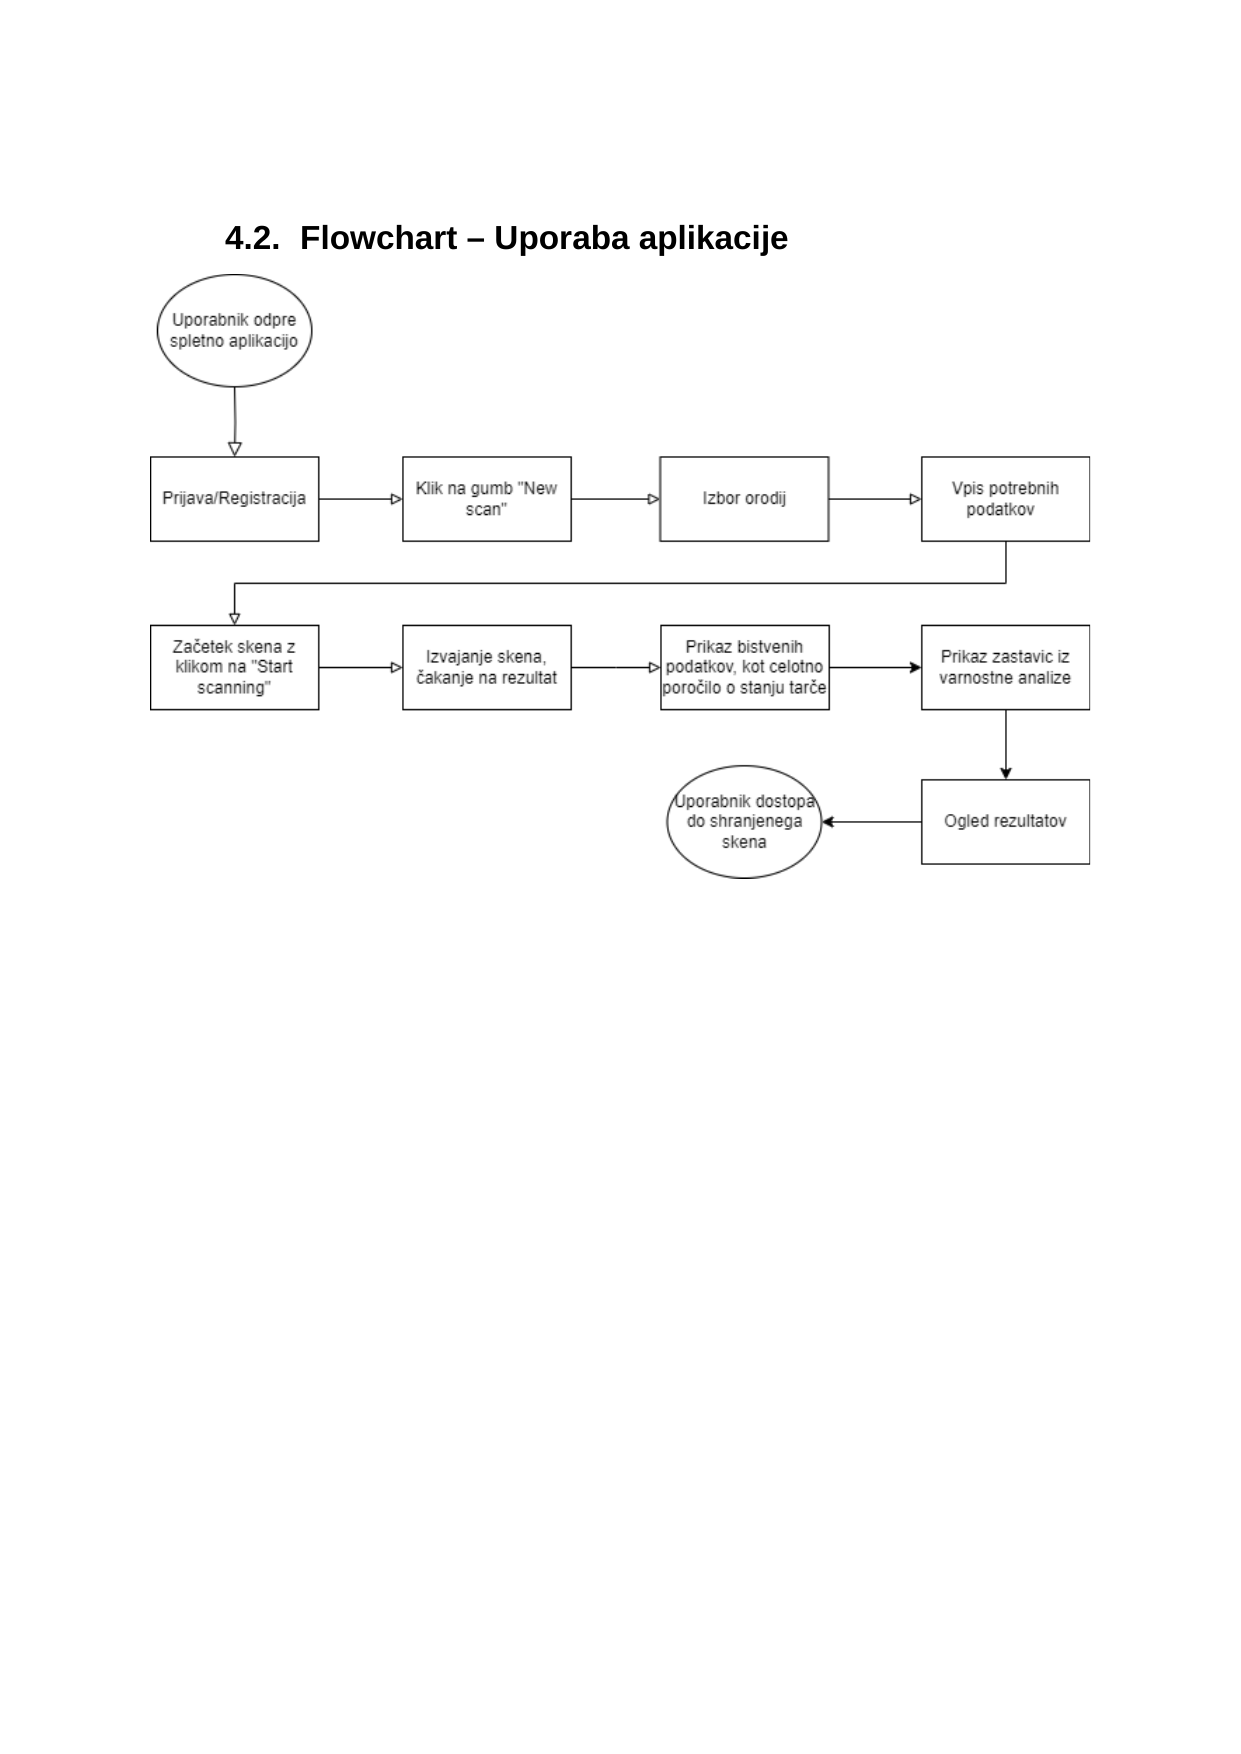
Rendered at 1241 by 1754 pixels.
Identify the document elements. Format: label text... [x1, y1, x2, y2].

picture [150, 274, 1091, 879]
subtitle Flowchart – Uporaba aplikacije [225, 218, 1090, 256]
